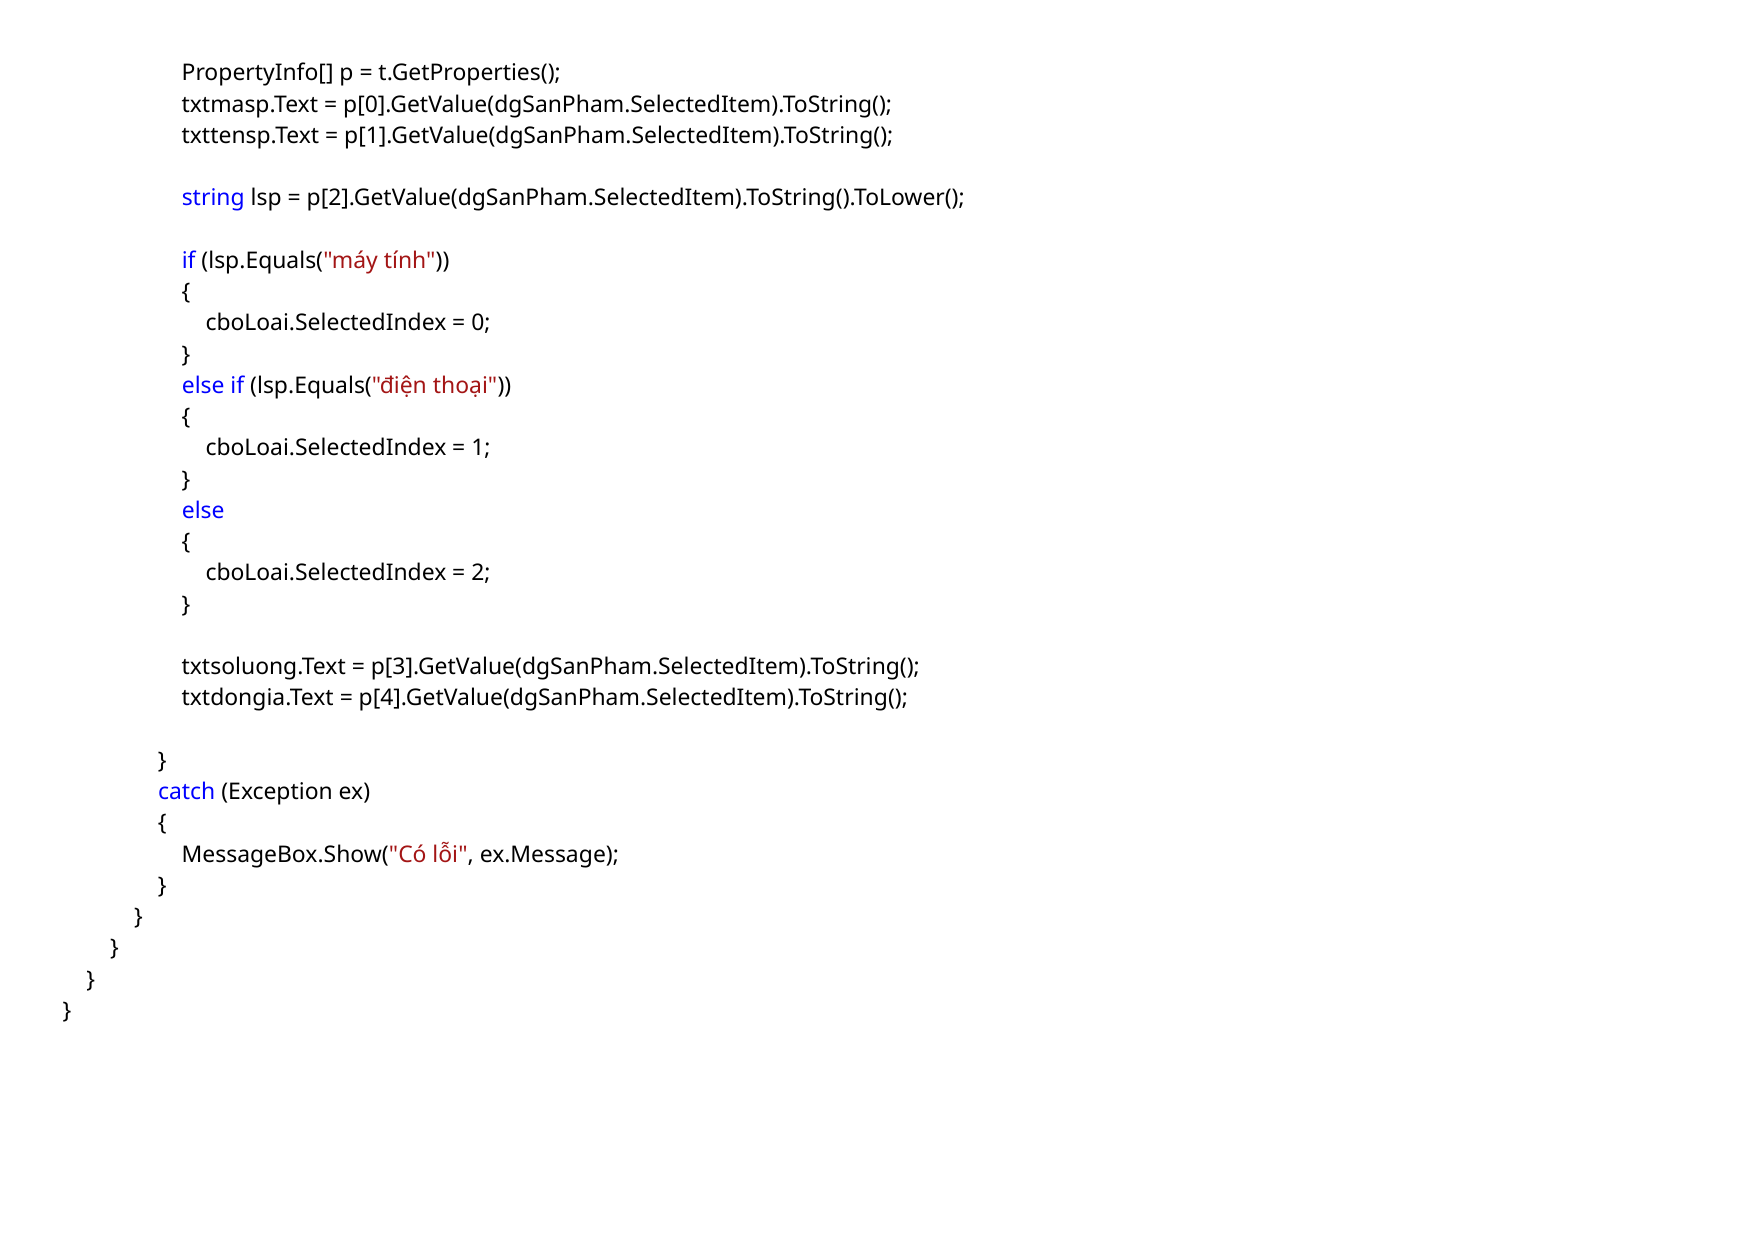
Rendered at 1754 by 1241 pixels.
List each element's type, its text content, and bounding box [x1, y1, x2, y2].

text MessageBox.Show("Có lỗi", ex.Message); [62, 837, 1704, 869]
text { [62, 275, 1704, 306]
text } [62, 962, 1704, 994]
text cboLoai.SelectedIndex = 0; [62, 306, 1704, 337]
text } [62, 744, 1704, 775]
text cboLoai.SelectedIndex = 2; [62, 556, 1704, 587]
text txtmasp.Text = p[0].GetValue(dgSanPham.SelectedItem).ToString(); [62, 87, 1704, 119]
text } [62, 462, 1704, 494]
text } [62, 337, 1704, 369]
text { [62, 525, 1704, 556]
text } [62, 869, 1704, 900]
text } [62, 994, 1704, 1025]
text else if (lsp.Equals("điện thoại")) [62, 369, 1704, 400]
text } [62, 931, 1704, 962]
text { [62, 400, 1704, 431]
text } [62, 587, 1704, 619]
text } [62, 900, 1704, 931]
text txtdongia.Text = p[4].GetValue(dgSanPham.SelectedItem).ToString(); [62, 681, 1704, 712]
text else [62, 494, 1704, 525]
text PropertyInfo[] p = t.GetProperties(); [62, 56, 1704, 87]
text txtsoluong.Text = p[3].GetValue(dgSanPham.SelectedItem).ToString(); [62, 650, 1704, 681]
text txttensp.Text = p[1].GetValue(dgSanPham.SelectedItem).ToString(); [62, 119, 1704, 150]
text string lsp = p[2].GetValue(dgSanPham.SelectedItem).ToString().ToLower(); [62, 181, 1704, 212]
text cboLoai.SelectedIndex = 1; [62, 431, 1704, 462]
text if (lsp.Equals("máy tính")) [62, 244, 1704, 275]
text catch (Exception ex) [62, 775, 1704, 806]
text { [62, 806, 1704, 837]
